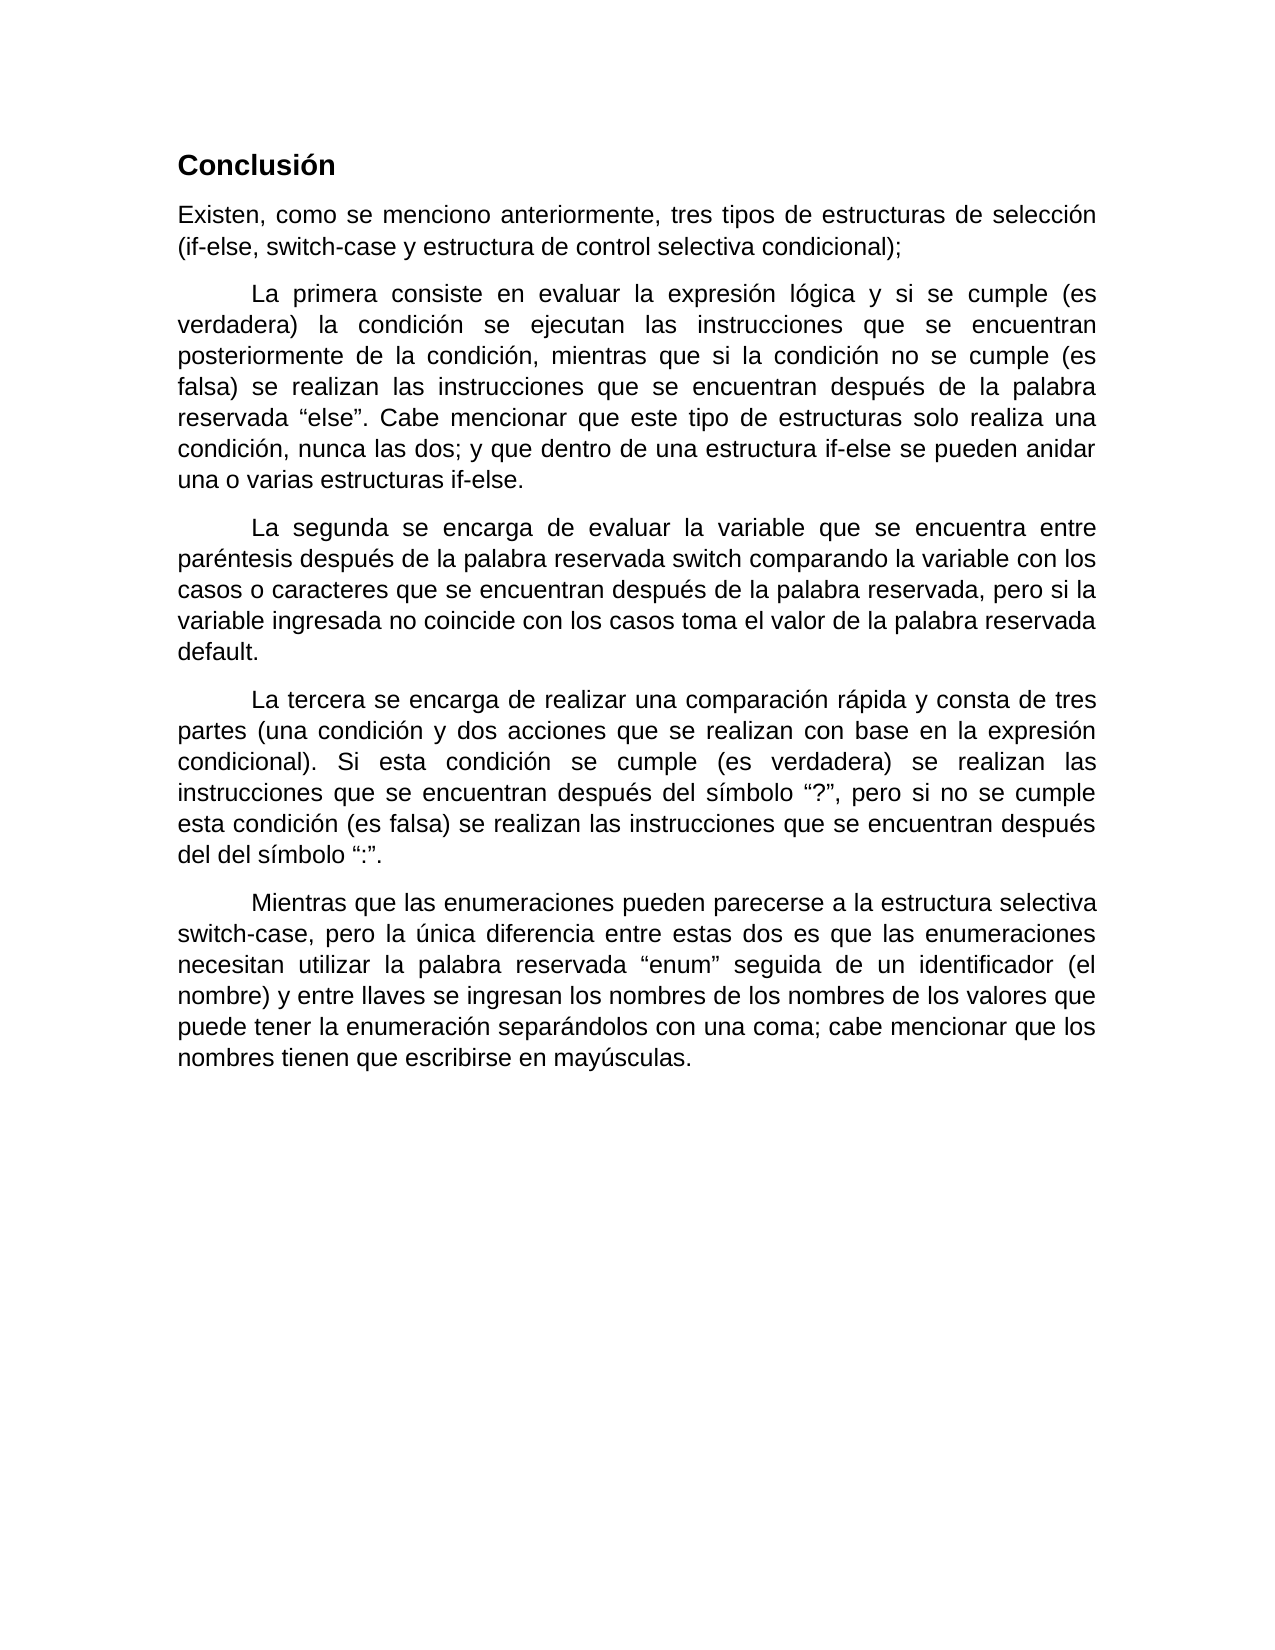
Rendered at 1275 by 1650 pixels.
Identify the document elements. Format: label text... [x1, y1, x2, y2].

text La tercera se encarga de realizar una comparación rápida y consta de tres partes (una condición y dos acciones que se realizan con base en la expresión condicional). Si esta condición se cumple (es verdadera) se realizan las instrucciones que se encuentran después del símbolo “?”, pero si no se cumple esta condición (es falsa) se realizan las instrucciones que se encuentran después del del símbolo “:”. [177, 685, 1098, 869]
text La primera consiste en evaluar la expresión lógica y si se cumple (es verdadera) la condición se ejecutan las instrucciones que se encuentran posteriormente de la condición, mientras que si la condición no se cumple (es falsa) se realizan las instrucciones que se encuentran después de la palabra reservada “else”. Cabe mencionar que este tipo de estructuras solo realiza una condición, nunca las dos; y que dentro de una estructura if-else se pueden anidar una o varias estructuras if-else. [177, 279, 1098, 494]
text Conclusión [177, 148, 1098, 181]
text La segunda se encarga de evaluar la variable que se encuentra entre paréntesis después de la palabra reservada switch comparando la variable con los casos o caracteres que se encuentran después de la palabra reservada, pero si la variable ingresada no coincide con los casos toma el valor de la palabra reservada default. [177, 513, 1098, 666]
text Existen, como se menciono anteriormente, tres tipos de estructuras de selección (if-else, switch-case y estructura de control selectiva condicional); [177, 200, 1098, 260]
text Mientras que las enumeraciones pueden parecerse a la estructura selectiva switch-case, pero la única diferencia entre estas dos es que las enumeraciones necesitan utilizar la palabra reservada “enum” seguida de un identificador (el nombre) y entre llaves se ingresan los nombres de los nombres de los valores que puede tener la enumeración separándolos con una coma; cabe mencionar que los nombres tienen que escribirse en mayúsculas. [177, 888, 1098, 1072]
